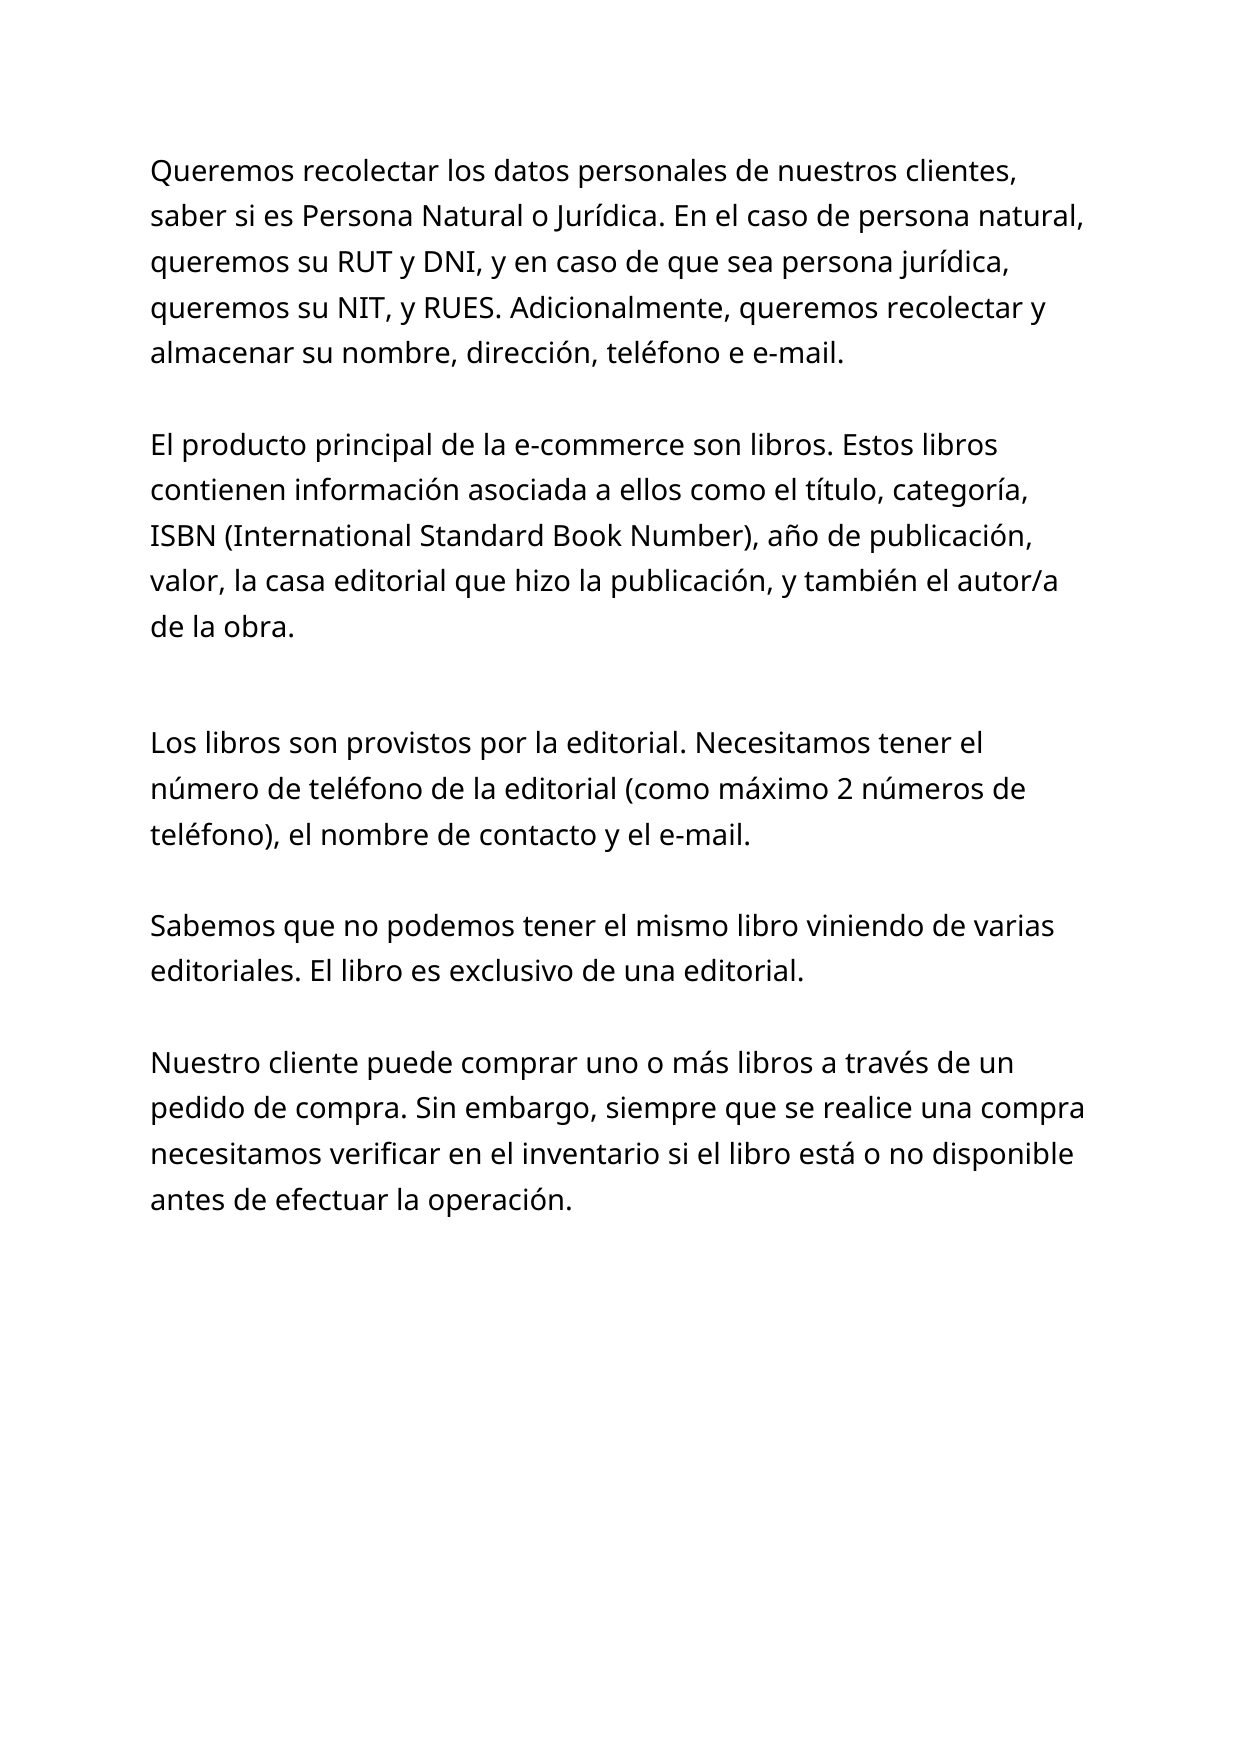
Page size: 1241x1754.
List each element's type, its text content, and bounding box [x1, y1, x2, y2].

text El producto principal de la e-commerce son libros. Estos libros contienen información asociada a ellos como el título, categoría, ISBN (International Standard Book Number), año de publicación, valor, la casa editorial que hizo la publicación, y también el autor/a de la obra. [150, 424, 1090, 646]
text Los libros son provistos por la editorial. Necesitamos tener el número de teléfono de la editorial (como máximo 2 números de teléfono), el nombre de contacto y el e-mail. [150, 722, 1090, 853]
text Queremos recolectar los datos personales de nuestros clientes, saber si es Persona Natural o Jurídica. En el caso de persona natural, queremos su RUT y DNI, y en caso de que sea persona jurídica, queremos su NIT, y RUES. Adicionalmente, queremos recolectar y almacenar su nombre, dirección, teléfono e e-mail. [150, 150, 1090, 372]
text Sabemos que no podemos tener el mismo libro viniendo de varias editoriales. El libro es exclusivo de una editorial. [150, 905, 1090, 990]
text Nuestro cliente puede comprar uno o más libros a través de un pedido de compra. Sin embargo, siempre que se realice una compra necesitamos verificar en el inventario si el libro está o no disponible antes de efectuar la operación. [150, 1042, 1090, 1218]
